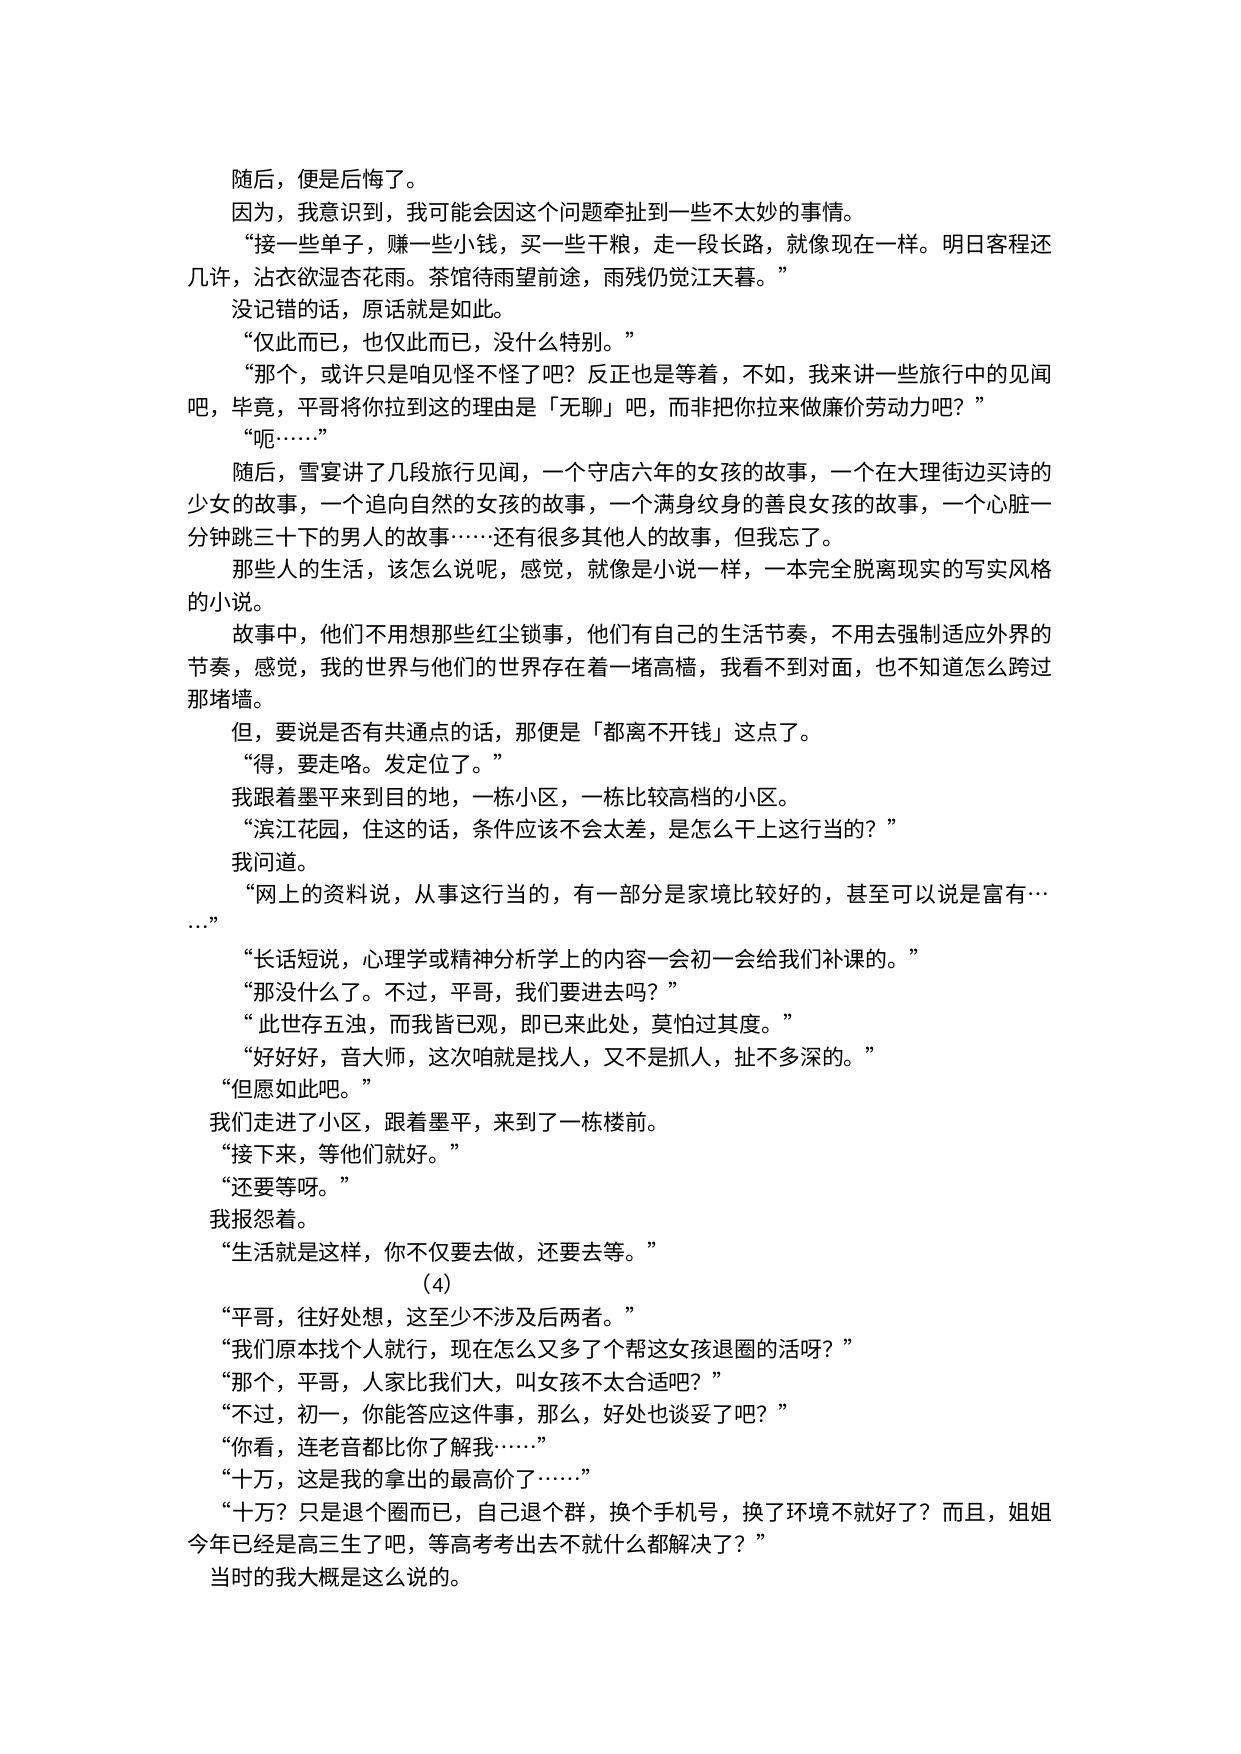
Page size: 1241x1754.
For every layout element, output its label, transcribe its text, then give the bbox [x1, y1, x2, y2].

text “仅此而已，也仅此而已，没什么特别。” [187, 324, 1053, 357]
text “好好好，音大师，这次咱就是找人，又不是抓人，扯不多深的。” [187, 1039, 1053, 1072]
text 随后，便是后悔了。 [187, 162, 1053, 194]
text “我们原本找个人就行，现在怎么又多了个帮这女孩退圈的活呀？” [187, 1332, 1053, 1364]
text “接一些单子，赚一些小钱，买一些干粮，走一段长路，就像现在一样。明日客程还几许，沾衣欲湿杏花雨。茶馆待雨望前途，雨残仍觉江天暮。” [187, 227, 1053, 292]
text “那个，平哥，人家比我们大，叫女孩不太合适吧？” [187, 1364, 1053, 1397]
text （4） [187, 1267, 1053, 1299]
text “平哥，往好处想，这至少不涉及后两者。” [187, 1299, 1053, 1332]
text 我问道。 [187, 844, 1053, 877]
text “长话短说，心理学或精神分析学上的内容一会初一会给我们补课的。” [187, 942, 1053, 974]
text “还要等呀。” [187, 1169, 1053, 1202]
text 我们走进了小区，跟着墨平，来到了一栋楼前。 [187, 1104, 1053, 1137]
text 那些人的生活，该怎么说呢，感觉，就像是小说一样，一本完全脱离现实的写实风格的小说。 [187, 552, 1053, 617]
text “那没什么了。不过，平哥，我们要进去吗？” [187, 974, 1053, 1007]
text “你看，连老音都比你了解我……” [187, 1429, 1053, 1462]
text “得，要走咯。发定位了。” [187, 747, 1053, 779]
text 故事中，他们不用想那些红尘锁事，他们有自己的生活节奏，不用去强制适应外界的节奏，感觉，我的世界与他们的世界存在着一堵高樯，我看不到对面，也不知道怎么跨过那堵墙。 [187, 617, 1053, 714]
text “ 此世存五浊，而我皆已观，即已来此处，莫怕过其度。” [187, 1007, 1053, 1039]
text “网上的资料说，从事这行当的，有一部分是家境比较好的，甚至可以说是富有……” [187, 877, 1053, 942]
text 因为，我意识到，我可能会因这个问题牵扯到一些不太妙的事情。 [187, 194, 1053, 227]
text “十万？只是退个圈而已，自己退个群，换个手机号，换了环境不就好了？而且，姐姐今年已经是高三生了吧，等高考考出去不就什么都解决了？” [187, 1494, 1053, 1559]
text 我跟着墨平来到目的地，一栋小区，一栋比较高档的小区。 [187, 779, 1053, 812]
text 但，要说是否有共通点的话，那便是「都离不开钱」这点了。 [187, 714, 1053, 747]
text 没记错的话，原话就是如此。 [187, 292, 1053, 324]
text “生活就是这样，你不仅要去做，还要去等。” [187, 1234, 1053, 1267]
text 当时的我大概是这么说的。 [187, 1559, 1053, 1592]
text “但愿如此吧。” [187, 1072, 1053, 1104]
text 随后，雪宴讲了几段旅行见闻，一个守店六年的女孩的故事，一个在大理街边买诗的少女的故事，一个追向自然的女孩的故事，一个满身纹身的善良女孩的故事，一个心脏一分钟跳三十下的男人的故事……还有很多其他人的故事，但我忘了。 [187, 454, 1053, 552]
text “呃……” [187, 422, 1053, 454]
text “接下来，等他们就好。” [187, 1137, 1053, 1169]
text “那个，或许只是咱见怪不怪了吧？反正也是等着，不如，我来讲一些旅行中的见闻吧，毕竟，平哥将你拉到这的理由是「无聊」吧，而非把你拉来做廉价劳动力吧？” [187, 357, 1053, 422]
text “不过，初一，你能答应这件事，那么，好处也谈妥了吧？” [187, 1397, 1053, 1429]
text 我报怨着。 [187, 1202, 1053, 1234]
text “滨江花园，住这的话，条件应该不会太差，是怎么干上这行当的？” [187, 812, 1053, 844]
text “十万，这是我的拿出的最高价了……” [187, 1462, 1053, 1494]
